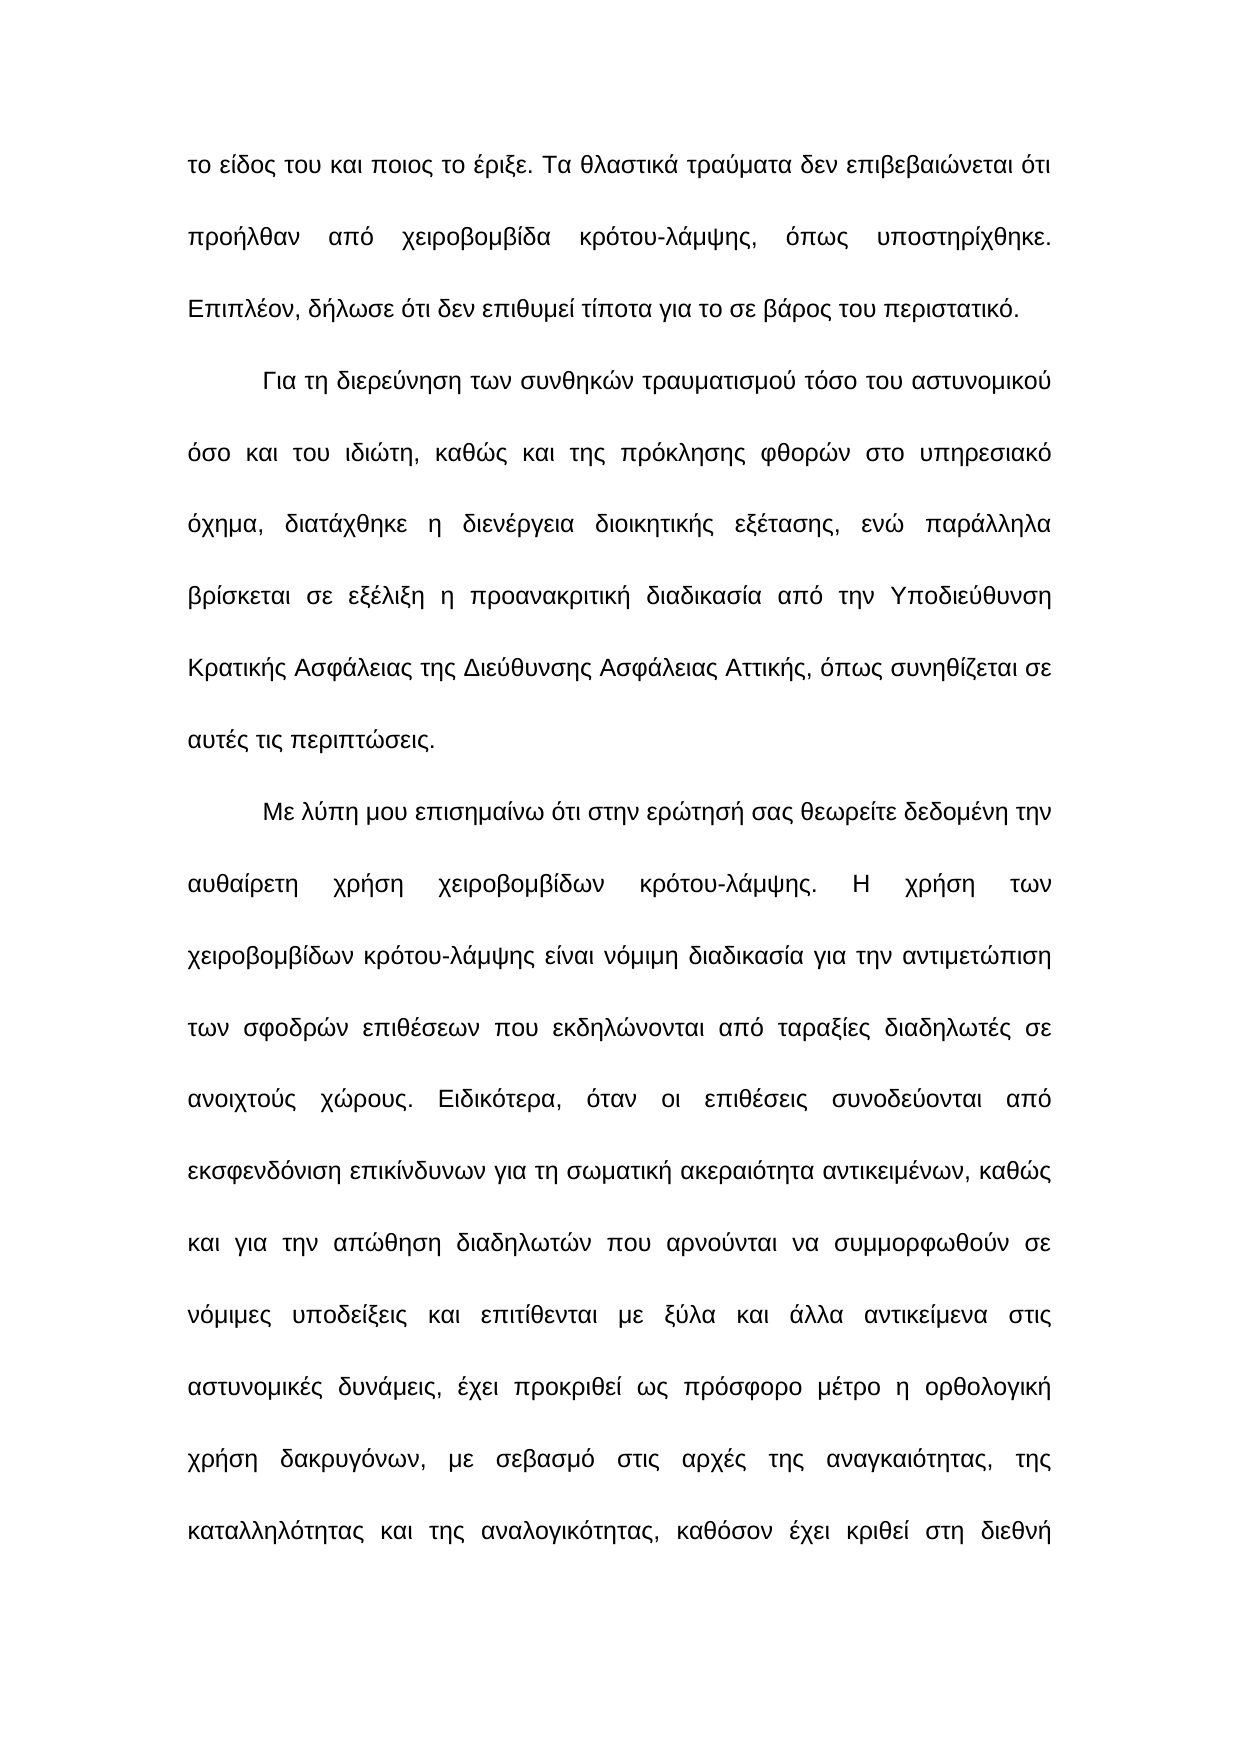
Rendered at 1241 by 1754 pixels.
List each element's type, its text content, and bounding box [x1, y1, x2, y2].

text Για τη διερεύνηση των συνθηκών τραυματισμού τόσο του αστυνομικού όσο και του ιδιώτη, καθώς και της πρόκλησης φθορών στο υπηρεσιακό όχημα, διατάχθηκε η διενέργεια διοικητικής εξέτασης, ενώ παράλληλα βρίσκεται σε εξέλιξη η προανακριτική διαδικασία από την Υποδιεύθυνση Κρατικής Ασφάλειας της Διεύθυνσης Ασφάλειας Αττικής, όπως συνηθίζεται σε αυτές τις περιπτώσεις. [187, 366, 1053, 754]
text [187, 150, 1053, 322]
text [187, 797, 1053, 1544]
